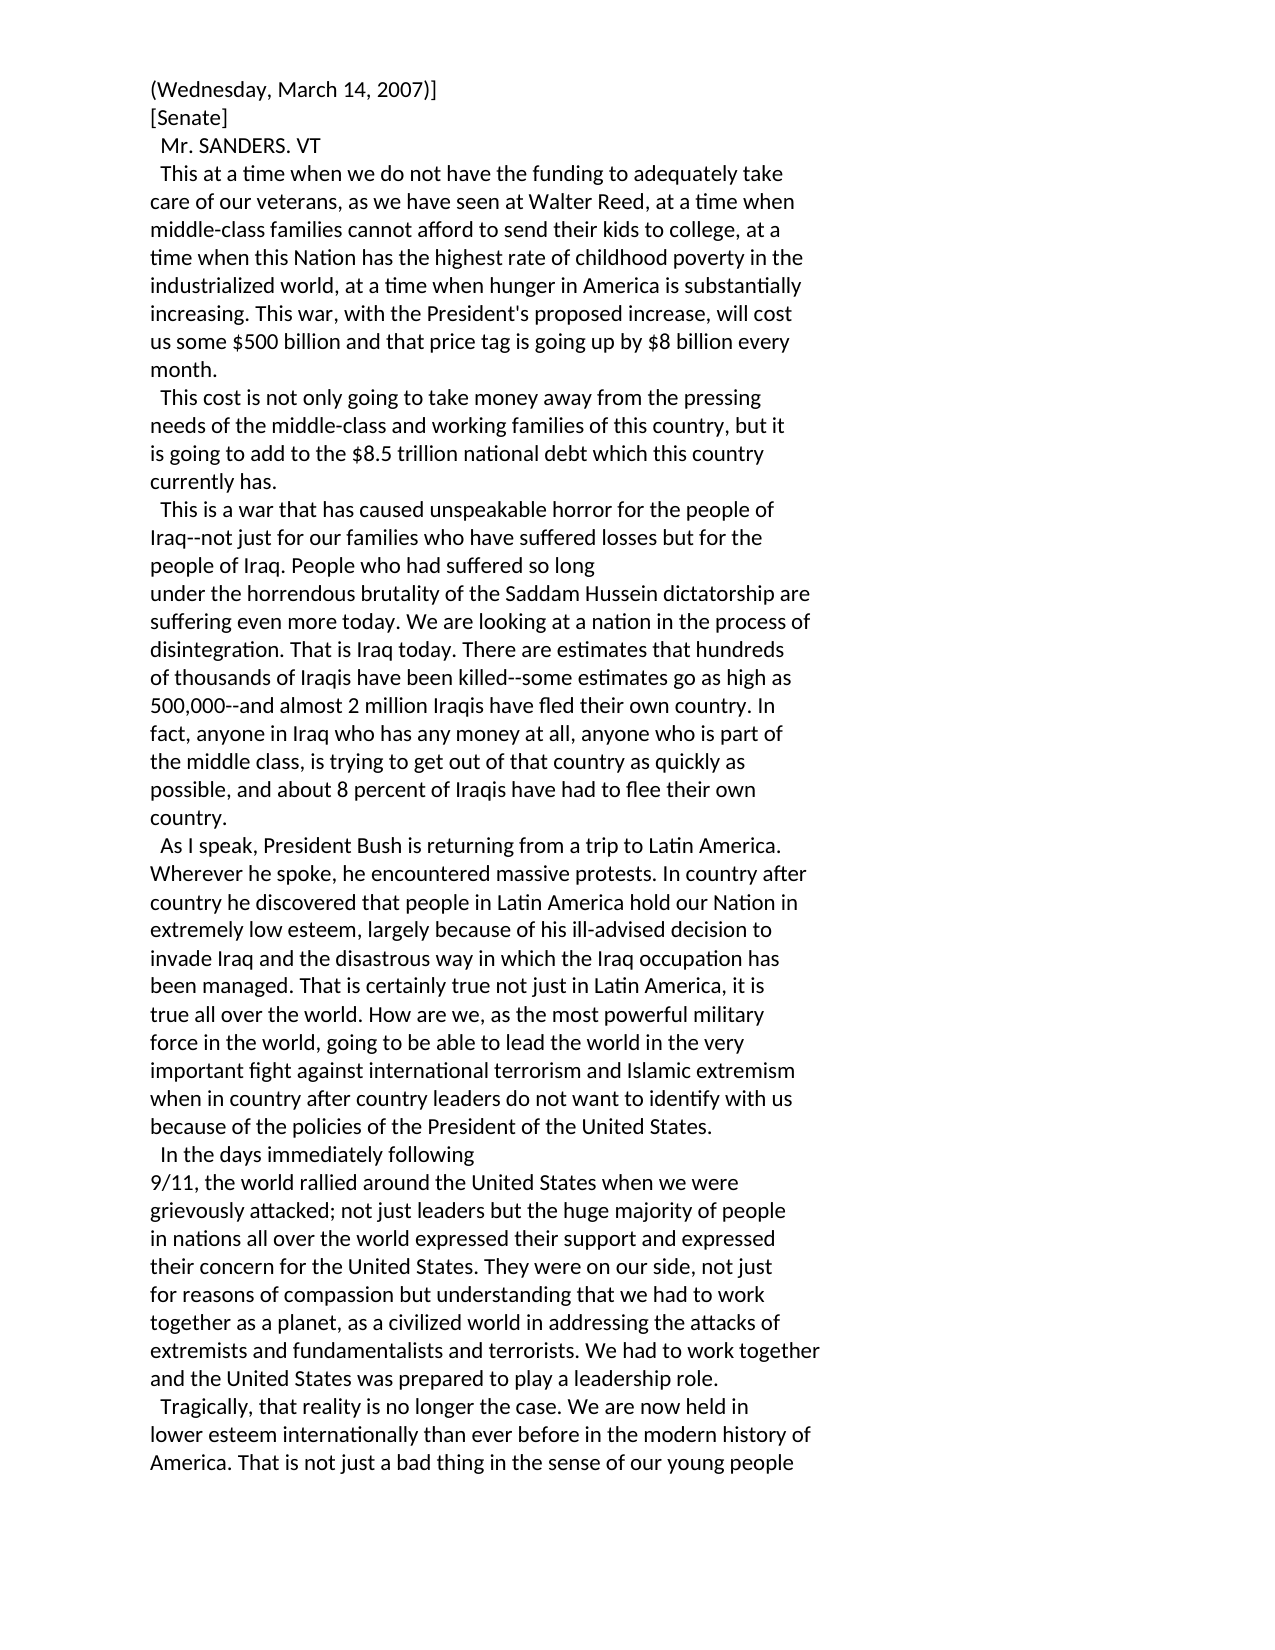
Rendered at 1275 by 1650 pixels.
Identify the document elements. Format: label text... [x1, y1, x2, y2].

text possible, and about 8 percent of Iraqis have had to flee their own [150, 776, 1125, 803]
text force in the world, going to be able to lead the world in the very [150, 1028, 1125, 1056]
text extremists and fundamentalists and terrorists. We had to work together [150, 1336, 1125, 1364]
text suffering even more today. We are looking at a nation in the process of [150, 607, 1125, 635]
text together as a planet, as a civilized world in addressing the attacks of [150, 1308, 1125, 1336]
text because of the policies of the President of the United States. [150, 1112, 1125, 1140]
text This at a time when we do not have the funding to adequately take [150, 159, 1125, 187]
text This is a war that has caused unspeakable horror for the people of [150, 495, 1125, 523]
text under the horrendous brutality of the Saddam Hussein dictatorship are [150, 579, 1125, 607]
text middle-class families cannot afford to send their kids to college, at a [150, 215, 1125, 243]
text their concern for the United States. They were on our side, not just [150, 1252, 1125, 1280]
text America. That is not just a bad thing in the sense of our young people [150, 1448, 1125, 1476]
text As I speak, President Bush is returning from a trip to Latin America. [150, 832, 1125, 859]
text industrialized world, at a time when hunger in America is substantially [150, 271, 1125, 299]
text country. [150, 803, 1125, 832]
text extremely low esteem, largely because of his ill-advised decision to [150, 916, 1125, 944]
text Tragically, that reality is no longer the case. We are now held in [150, 1392, 1125, 1420]
text grievously attacked; not just leaders but the huge majority of people [150, 1196, 1125, 1224]
text people of Iraq. People who had suffered so long [150, 551, 1125, 579]
text been managed. That is certainly true not just in Latin America, it is [150, 972, 1125, 1000]
text fact, anyone in Iraq who has any money at all, anyone who is part of [150, 719, 1125, 747]
text care of our veterans, as we have seen at Walter Reed, at a time when [150, 187, 1125, 215]
text Wherever he spoke, he encountered massive protests. In country after [150, 859, 1125, 888]
text of thousands of Iraqis have been killed--some estimates go as high as [150, 663, 1125, 691]
text important fight against international terrorism and Islamic extremism [150, 1056, 1125, 1084]
text Iraq--not just for our families who have suffered losses but for the [150, 523, 1125, 551]
text increasing. This war, with the President's proposed increase, will cost [150, 299, 1125, 327]
text month. [150, 355, 1125, 383]
text country he discovered that people in Latin America hold our Nation in [150, 888, 1125, 916]
text in nations all over the world expressed their support and expressed [150, 1224, 1125, 1252]
text 500,000--and almost 2 million Iraqis have fled their own country. In [150, 691, 1125, 719]
text when in country after country leaders do not want to identify with us [150, 1084, 1125, 1112]
text us some $500 billion and that price tag is going up by $8 billion every [150, 327, 1125, 355]
text true all over the world. How are we, as the most powerful military [150, 1000, 1125, 1028]
text In the days immediately following [150, 1140, 1125, 1168]
text This cost is not only going to take money away from the pressing [150, 383, 1125, 411]
text is going to add to the $8.5 trillion national debt which this country [150, 439, 1125, 467]
text lower esteem internationally than ever before in the modern history of [150, 1420, 1125, 1448]
text currently has. [150, 467, 1125, 495]
text time when this Nation has the highest rate of childhood poverty in the [150, 243, 1125, 271]
text for reasons of compassion but understanding that we had to work [150, 1280, 1125, 1308]
text 9/11, the world rallied around the United States when we were [150, 1168, 1125, 1196]
text the middle class, is trying to get out of that country as quickly as [150, 747, 1125, 776]
text and the United States was prepared to play a leadership role. [150, 1364, 1125, 1392]
text invade Iraq and the disastrous way in which the Iraq occupation has [150, 944, 1125, 972]
text needs of the middle-class and working families of this country, but it [150, 411, 1125, 439]
text disintegration. That is Iraq today. There are estimates that hundreds [150, 635, 1125, 663]
